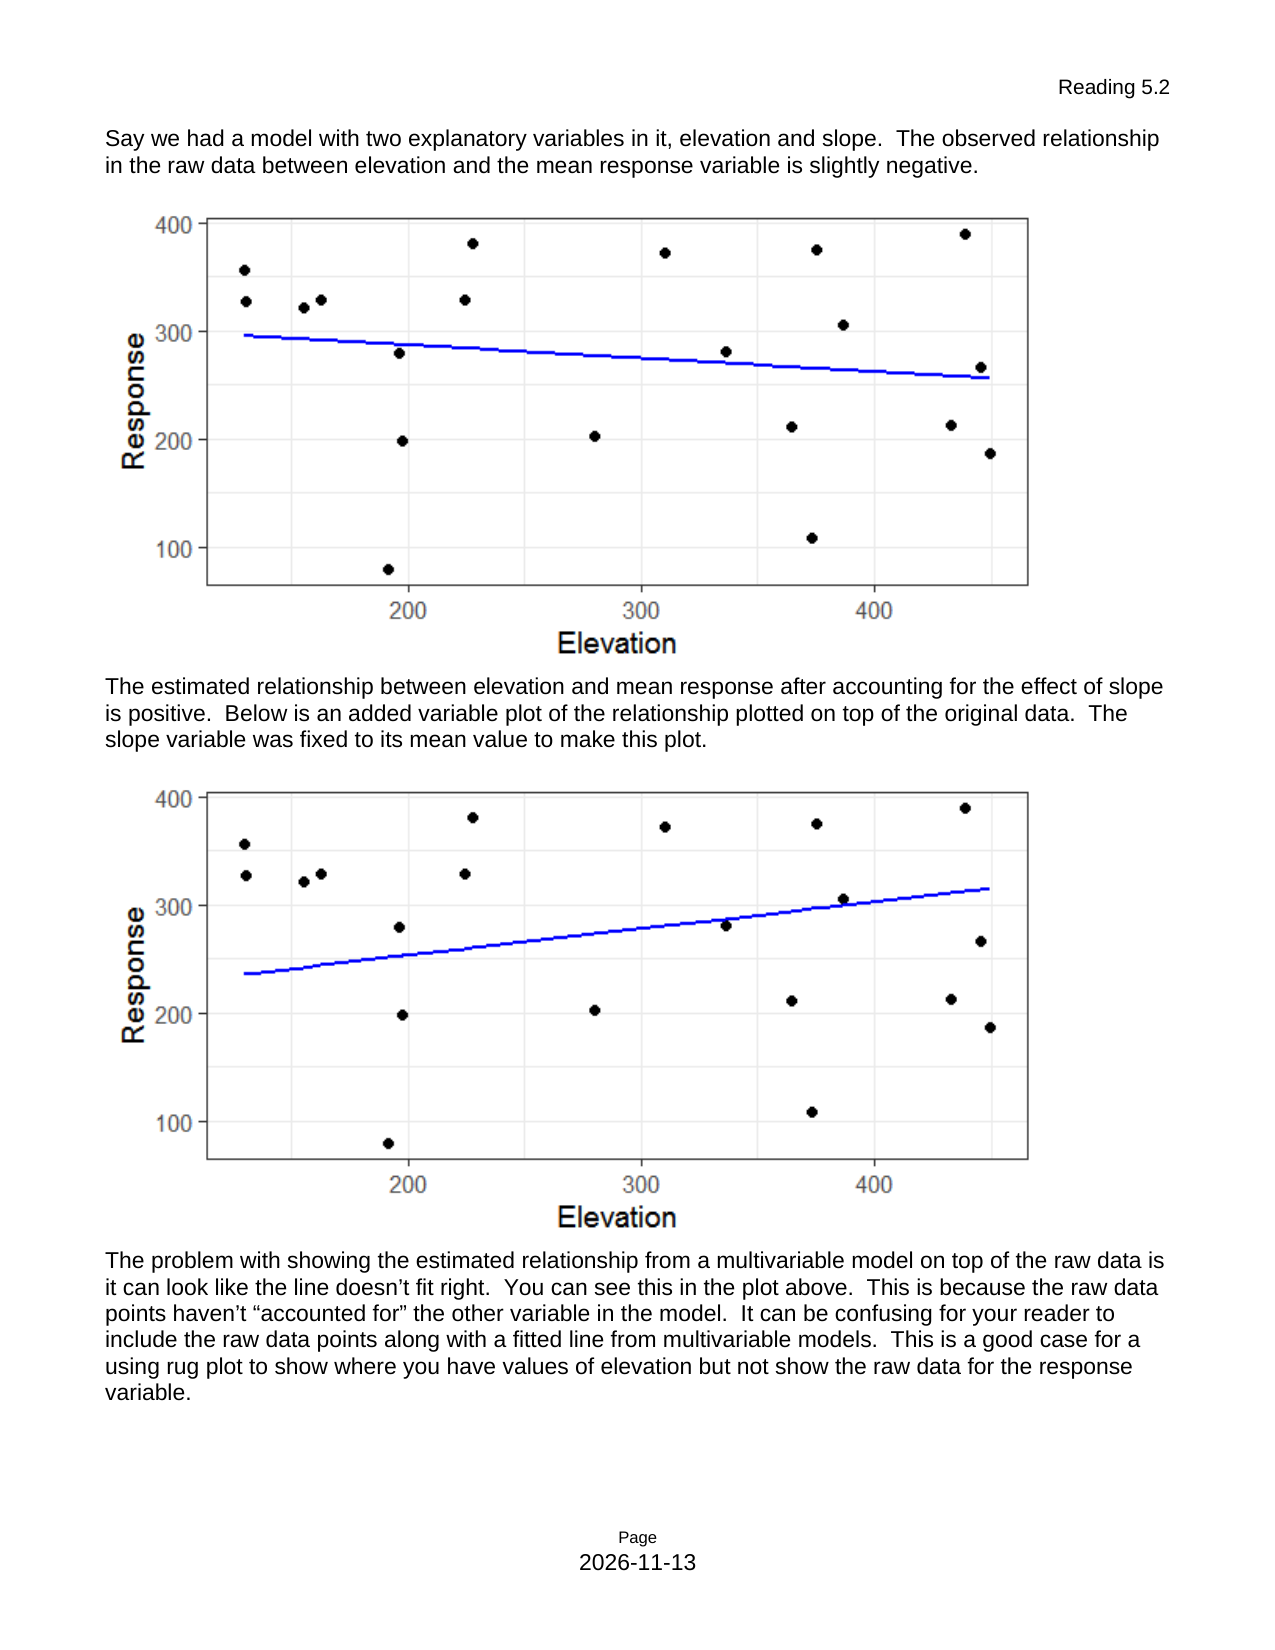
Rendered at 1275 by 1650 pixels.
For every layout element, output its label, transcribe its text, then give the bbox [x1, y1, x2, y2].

text The estimated relationship between elevation and mean response after accounting for the effect of slope is positive. Below is an added variable plot of the relationship plotted on top of the original data. The slope variable was fixed to its mean value to make this plot. [105, 673, 1170, 752]
picture [105, 204, 1043, 674]
picture [105, 778, 1043, 1248]
text The problem with showing the estimated relationship from a multivariable model on top of the raw data is it can look like the line doesn’t fit right. You can see this in the plot above. This is because the raw data points haven’t “accounted for” the other variable in the model. It can be confusing for your reader to include the raw data points along with a fitted line from multivariable models. This is a good case for a using rug plot to show where you have values of elevation but not show the raw data for the response variable. [105, 1247, 1170, 1405]
text Say we had a model with two explanatory variables in it, elevation and slope. The observed relationship in the raw data between elevation and the mean response variable is slightly negative. [105, 125, 1170, 178]
